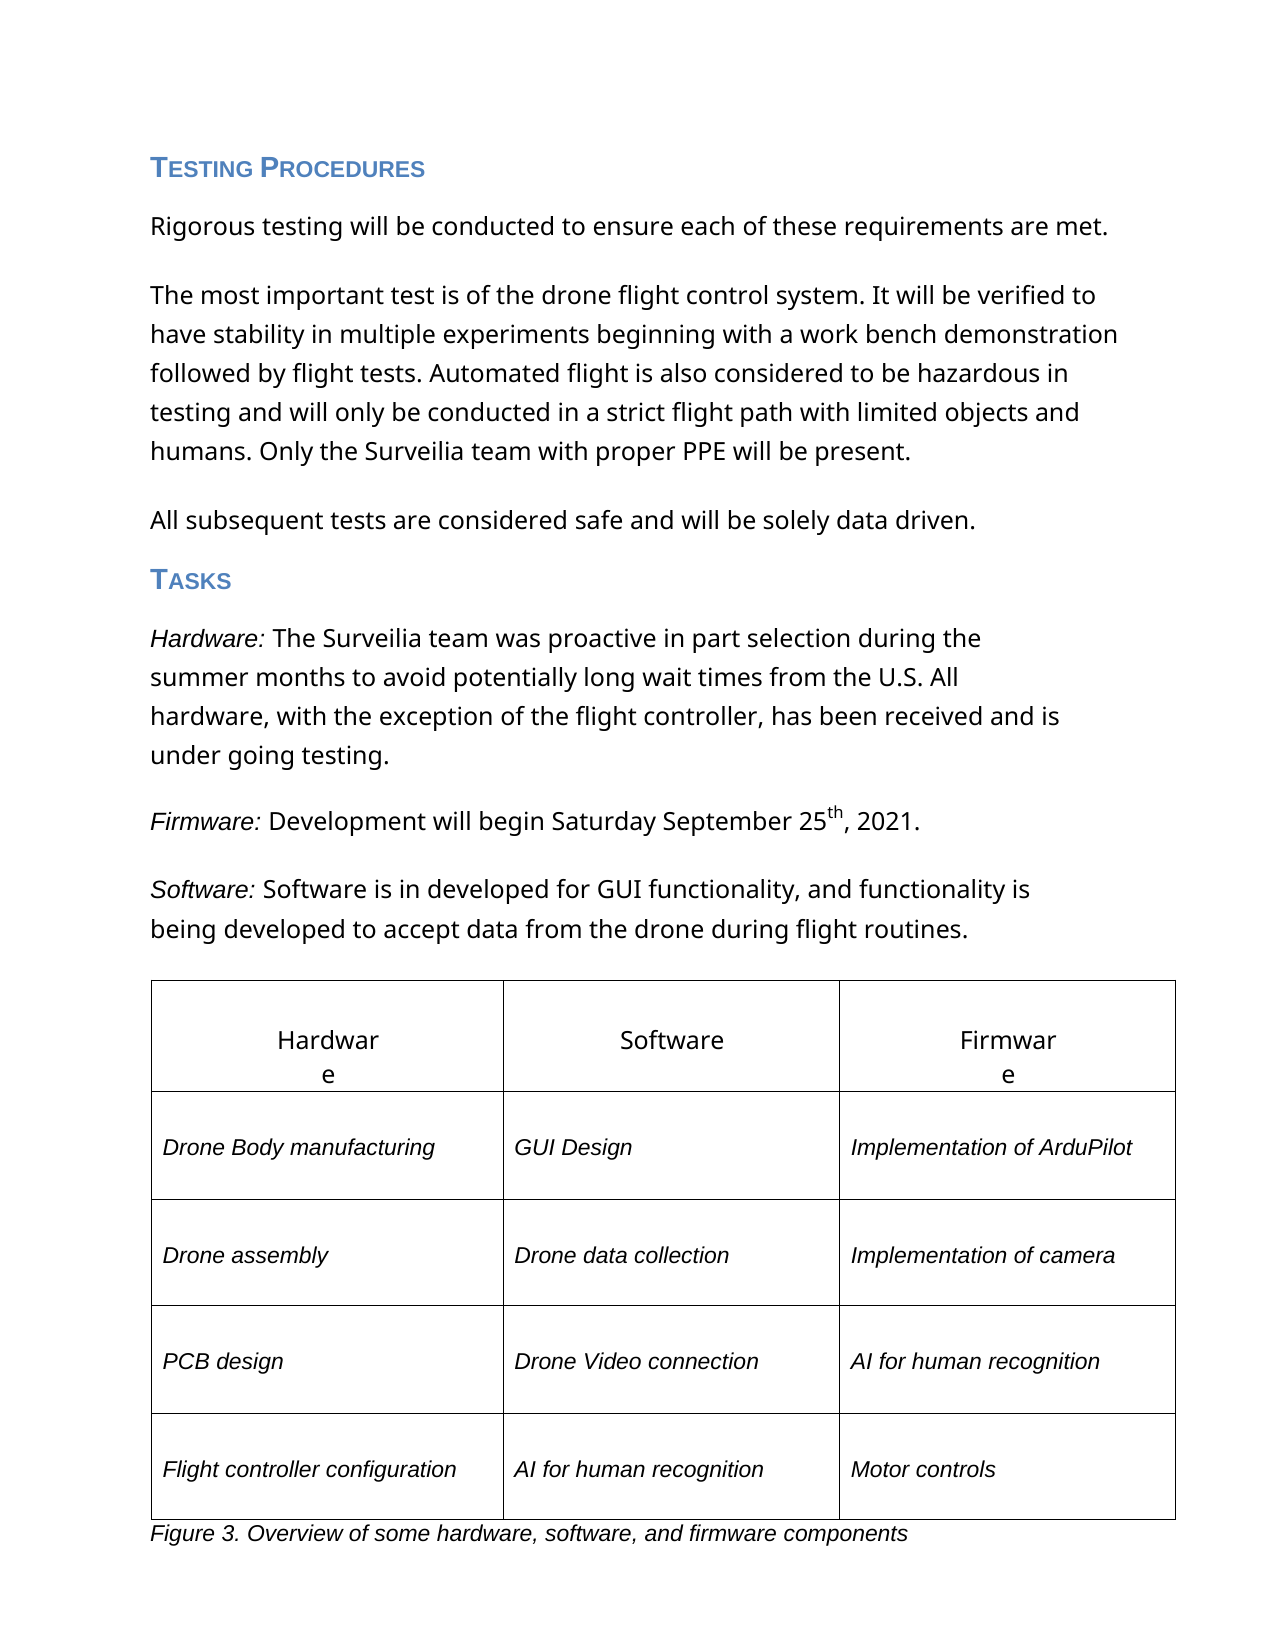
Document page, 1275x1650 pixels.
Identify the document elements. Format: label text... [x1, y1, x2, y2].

table_header Software [504, 981, 839, 1091]
table_cell Drone assembly [152, 1200, 503, 1305]
text TASKS [150, 562, 1200, 595]
table_cell Motor controls [840, 1414, 1175, 1519]
table_cell Drone data collection [504, 1200, 839, 1305]
table_cell AI for human recognition [840, 1306, 1175, 1413]
table_cell GUI Design [504, 1092, 839, 1199]
table_header Firmware [840, 981, 1175, 1091]
text Rigorous testing will be conducted to ensure each of these requirements are met. [150, 208, 1200, 242]
table_header Hardware [152, 981, 503, 1091]
text Figure 3. Overview of some hardware, software, and firmware components [150, 1520, 1200, 1546]
text Software: Software is in developed for GUI functionality, and functionality is being developed to accept data from the drone during flight routines. [150, 872, 1062, 945]
table_cell Flight controller configuration [152, 1414, 503, 1519]
table_cell AI for human recognition [504, 1414, 839, 1519]
text All subsequent tests are considered safe and will be solely data driven. [150, 503, 1200, 537]
text The most important test is of the drone flight control system. It will be verified to have stability in multiple experiments beginning with a work bench demonstration followed by flight tests. Automated flight is also considered to be hazardous in testing and will only be conducted in a strict flight path with limited objects and humans. Only the Surveilia team with proper PPE will be present. [150, 277, 1119, 468]
text TESTING PROCEDURES [150, 150, 1200, 183]
table_cell Drone Video connection [504, 1306, 839, 1413]
table_cell Drone Body manufacturing [152, 1092, 503, 1199]
table_cell Implementation of ArduPilot [840, 1092, 1175, 1199]
table_cell Implementation of camera [840, 1200, 1175, 1305]
text Hardware: The Surveilia team was proactive in part selection during the summer months to avoid potentially long wait times from the U.S. All hardware, with the exception of the flight controller, has been received and is under going testing. [150, 620, 1062, 772]
table_cell PCB design [152, 1306, 503, 1413]
text Firmware: Development will begin Saturday September 25th, 2021. [150, 801, 1200, 838]
